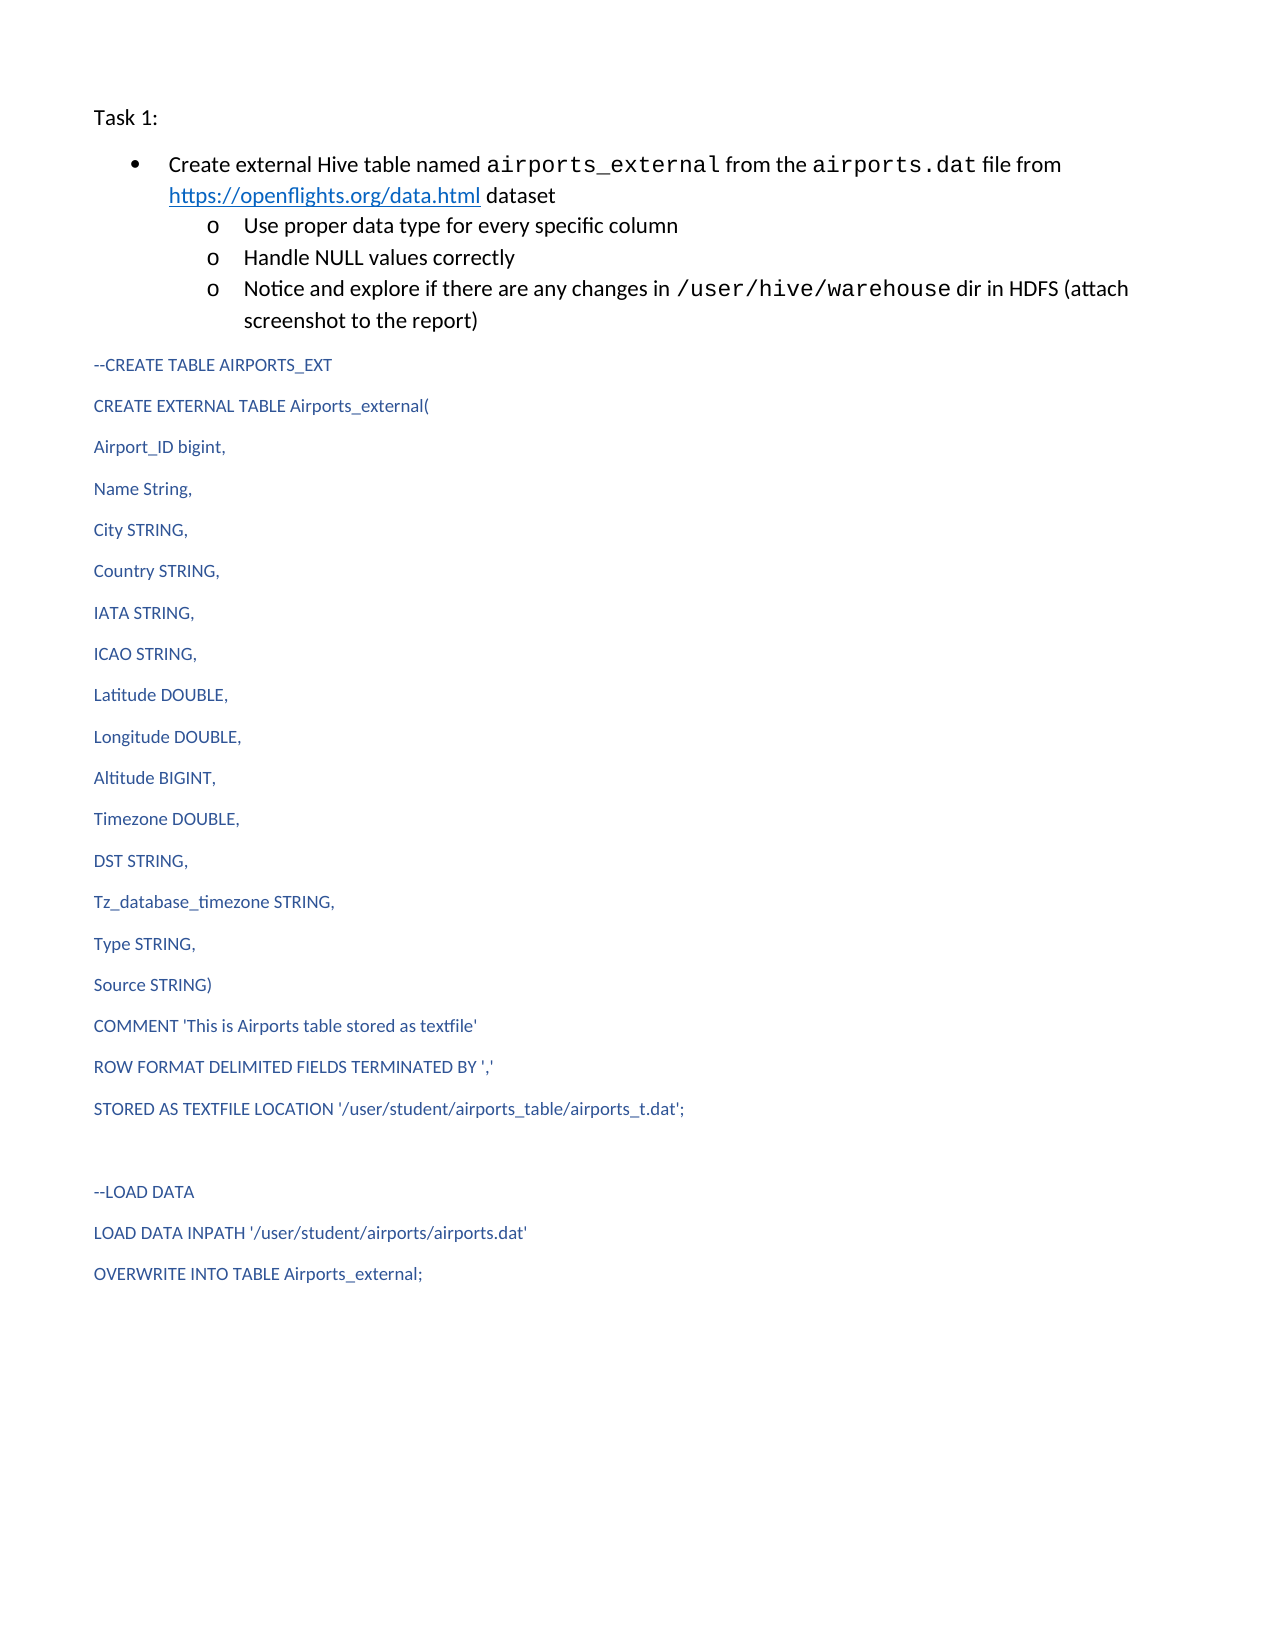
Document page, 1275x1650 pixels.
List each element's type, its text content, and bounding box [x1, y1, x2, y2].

text Timezone DOUBLE, [94, 808, 1200, 831]
text Task 1: [94, 103, 1200, 131]
text STORED AS TEXTFILE LOCATION '/user/student/airports_table/airports_t.dat'; [94, 1097, 1200, 1120]
text CREATE EXTERNAL TABLE Airports_external( [94, 394, 1200, 417]
text Airport_ID bigint, [94, 435, 1200, 458]
text Tz_database_timezone STRING, [94, 890, 1200, 913]
text DST STRING, [94, 849, 1200, 872]
text Latitude DOUBLE, [94, 683, 1200, 706]
text COMMENT 'This is Airports table stored as textfile' [94, 1014, 1200, 1037]
text Altitude BIGINT, [94, 766, 1200, 789]
text IATA STRING, [94, 601, 1200, 624]
text City STRING, [94, 518, 1200, 541]
text LOAD DATA INPATH '/user/student/airports/airports.dat' [94, 1221, 1200, 1244]
list Create external Hive table named airports_external from the airports.dat file from https://openflights.org/data.html dataset [131, 150, 1200, 209]
text Longitude DOUBLE, [94, 725, 1200, 748]
text Country STRING, [94, 559, 1200, 582]
text --LOAD DATA [94, 1180, 1200, 1203]
text Name String, [94, 477, 1200, 500]
list Use proper data type for every specific column [206, 212, 1200, 241]
text ROW FORMAT DELIMITED FIELDS TERMINATED BY ',' [94, 1056, 1200, 1079]
text --CREATE TABLE AIRPORTS_EXT [94, 353, 1200, 376]
text Type STRING, [94, 932, 1200, 954]
list Handle NULL values correctly [206, 243, 1200, 272]
text OVERWRITE INTO TABLE Airports_external; [94, 1262, 1200, 1285]
text Source STRING) [94, 973, 1200, 996]
text ICAO STRING, [94, 642, 1200, 665]
list Notice and explore if there are any changes in /user/hive/warehouse dir in HDFS (attach screenshot to the report) [206, 274, 1200, 334]
